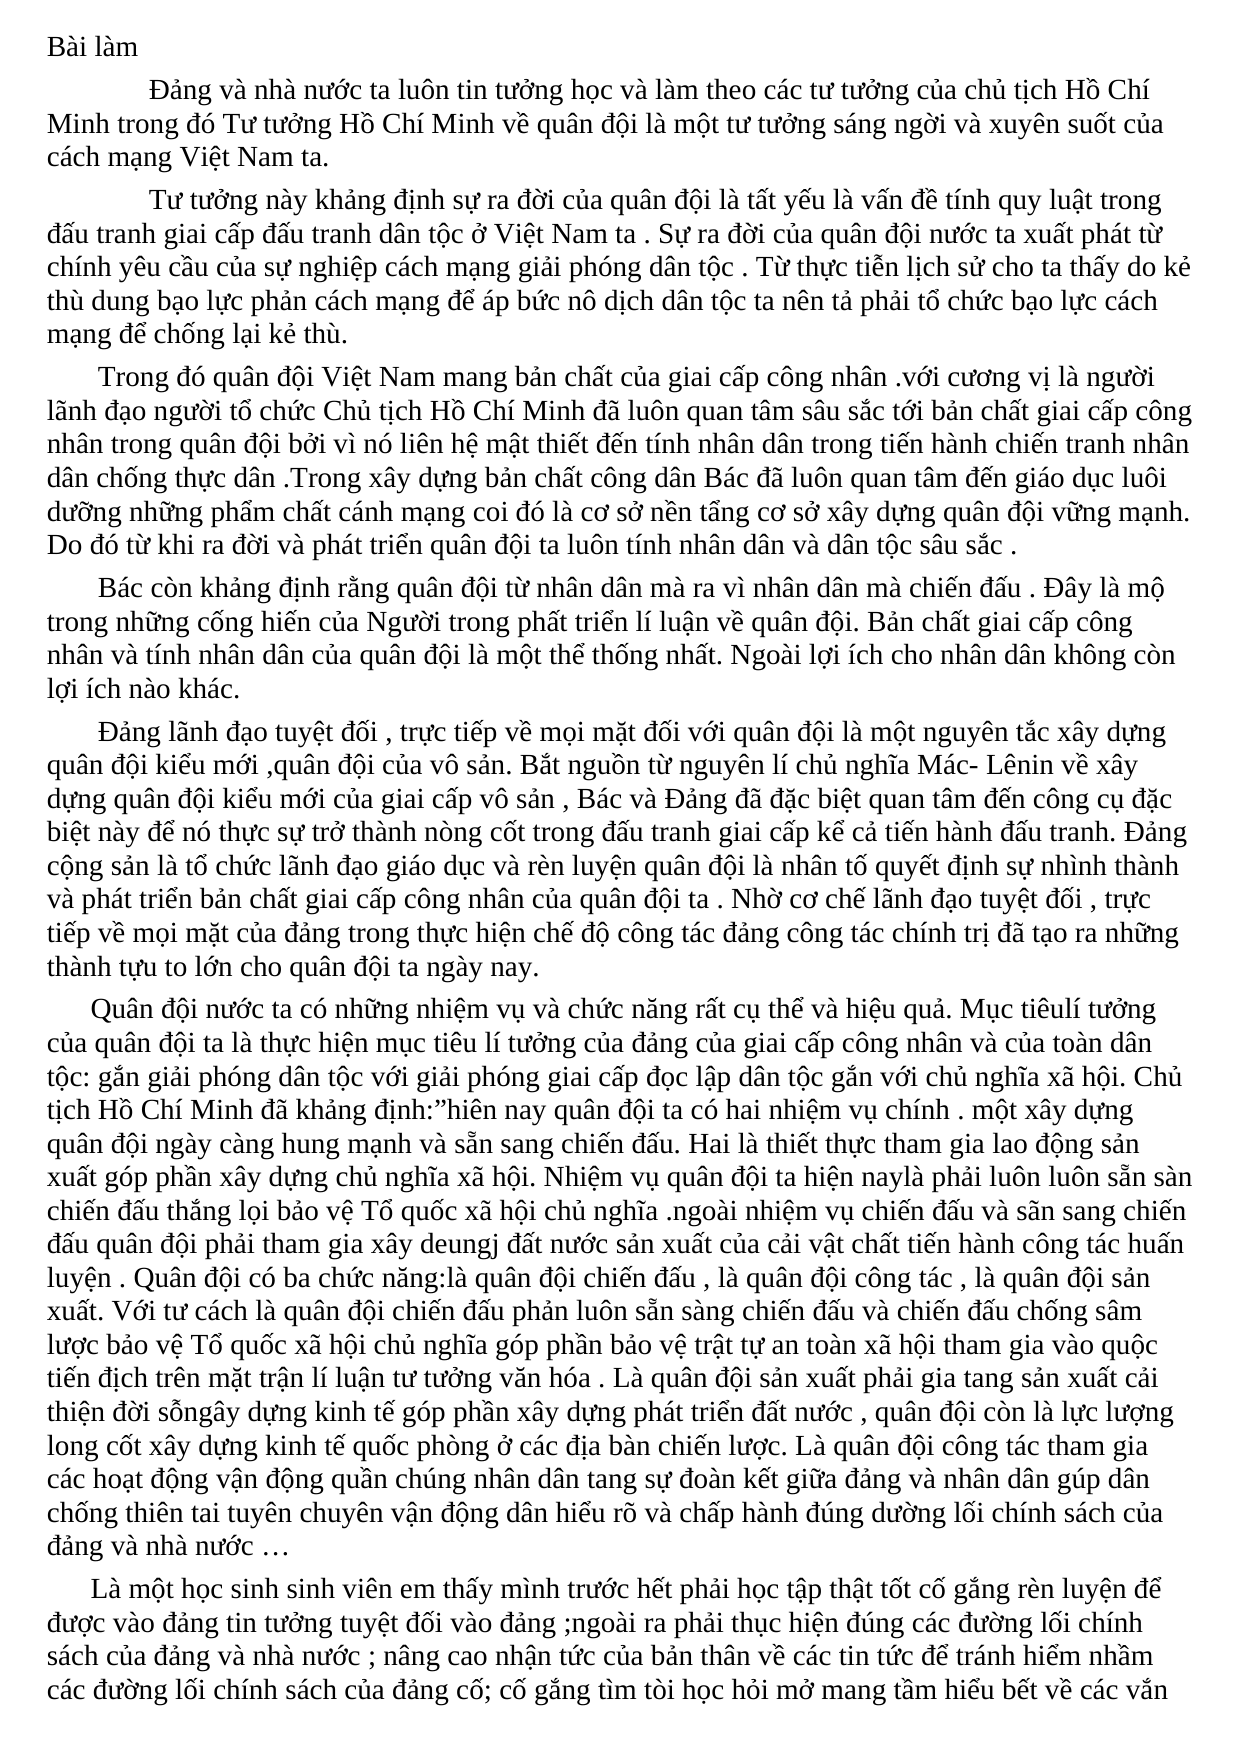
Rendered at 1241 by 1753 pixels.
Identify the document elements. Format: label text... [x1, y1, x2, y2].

text Bác còn khảng định rằng quân đội từ nhân dân mà ra vì nhân dân mà chiến đấu . Đây là mộ trong những cống hiến của Người trong phất triển lí luận về quân đội. Bản chất giai cấp công nhân và tính nhân dân của quân đội là một thể thống nhất. Ngoài lợi ích cho nhân dân không còn lợi ích nào khác. [47, 570, 1194, 704]
text Bài làm [47, 29, 1194, 63]
text Đảng lãnh đạo tuyệt đối , trực tiếp về mọi mặt đối với quân đội là một nguyên tắc xây dựng quân đội kiểu mới ,quân đội của vô sản. Bắt nguồn từ nguyên lí chủ nghĩa Mác- Lênin về xây dựng quân đội kiểu mới của giai cấp vô sản , Bác và Đảng đã đặc biệt quan tâm đến công cụ đặc biệt này để nó thực sự trở thành nòng cốt trong đấu tranh giai cấp kể cả tiến hành đấu tranh. Đảng cộng sản là tổ chức lãnh đạo giáo dục và rèn luyện quân đội là nhân tố quyết định sự nhình thành và phát triển bản chất giai cấp công nhân của quân đội ta . Nhờ cơ chế lãnh đạo tuyệt đối , trực tiếp về mọi mặt của đảng trong thực hiện chế độ công tác đảng công tác chính trị đã tạo ra những thành tựu to lớn cho quân đội ta ngày nay. [47, 714, 1194, 982]
text Trong đó quân đội Việt Nam mang bản chất của giai cấp công nhân .với cương vị là người lãnh đạo người tổ chức Chủ tịch Hồ Chí Minh đã luôn quan tâm sâu sắc tới bản chất giai cấp công nhân trong quân đội bởi vì nó liên hệ mật thiết đến tính nhân dân trong tiến hành chiến tranh nhân dân chống thực dân .Trong xây dựng bản chất công dân Bác đã luôn quan tâm đến giáo dục luôi dưỡng những phẩm chất cánh mạng coi đó là cơ sở nền tẩng cơ sở xây dựng quân đội vững mạnh. Do đó từ khi ra đời và phát triển quân đội ta luôn tính nhân dân và dân tộc sâu sắc . [47, 359, 1194, 561]
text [47, 1571, 1194, 1706]
text Tư tưởng này khảng định sự ra đời của quân đội là tất yếu là vấn đề tính quy luật trong đấu tranh giai cấp đấu tranh dân tộc ở Việt Nam ta . Sự ra đời của quân đội nước ta xuất phát từ chính yêu cầu của sự nghiệp cách mạng giải phóng dân tộc . Từ thực tiễn lịch sử cho ta thấy do kẻ thù dung bạo lực phản cách mạng để áp bức nô dịch dân tộc ta nên tả phải tổ chức bạo lực cách mạng để chống lại kẻ thù. [47, 182, 1194, 350]
text Quân đội nước ta có những nhiệm vụ và chức năng rất cụ thể và hiệu quả. Mục tiêulí tưởng của quân đội ta là thực hiện mục tiêu lí tưởng của đảng của giai cấp công nhân và của toàn dân tộc: gắn giải phóng dân tộc với giải phóng giai cấp đọc lập dân tộc gắn với chủ nghĩa xã hội. Chủ tịch Hồ Chí Minh đã khảng định:”hiên nay quân đội ta có hai nhiệm vụ chính . một xây dựng quân đội ngày càng hung mạnh và sẵn sang chiến đấu. Hai là thiết thực tham gia lao động sản xuất góp phần xây dựng chủ nghĩa xã hội. Nhiệm vụ quân đội ta hiện naylà phải luôn luôn sẵn sàn chiến đấu thắng lọi bảo vệ Tổ quốc xã hội chủ nghĩa .ngoài nhiệm vụ chiến đấu và sãn sang chiến đấu quân đội phải tham gia xây deungj đất nước sản xuất của cải vật chất tiến hành công tác huấn luyện . Quân đội có ba chức năng:là quân đội chiến đấu , là quân đội công tác , là quân đội sản xuất. Với tư cách là quân đội chiến đấu phản luôn sẵn sàng chiến đấu và chiến đấu chống sâm lược bảo vệ Tổ quốc xã hội chủ nghĩa góp phần bảo vệ trật tự an toàn xã hội tham gia vào quộc tiến địch trên mặt trận lí luận tư tưởng văn hóa . Là quân đội sản xuất phải gia tang sản xuất cải thiện đời sỗngây dựng kinh tế góp phần xây dựng phát triển đất nước , quân đội còn là lực lượng long cốt xây dựng kinh tế quốc phòng ở các địa bàn chiến lược. Là quân đội công tác tham gia các hoạt động vận động quần chúng nhân dân tang sự đoàn kết giữa đảng và nhân dân gúp dân chống thiên tai tuyên chuyên vận động dân hiểu rõ và chấp hành đúng dường lối chính sách của đảng và nhà nước … [47, 992, 1194, 1562]
text Đảng và nhà nước ta luôn tin tưởng học và làm theo các tư tưởng của chủ tịch Hồ Chí Minh trong đó Tư tưởng Hồ Chí Minh về quân đội là một tư tưởng sáng ngời và xuyên suốt của cách mạng Việt Nam ta. [47, 72, 1194, 173]
